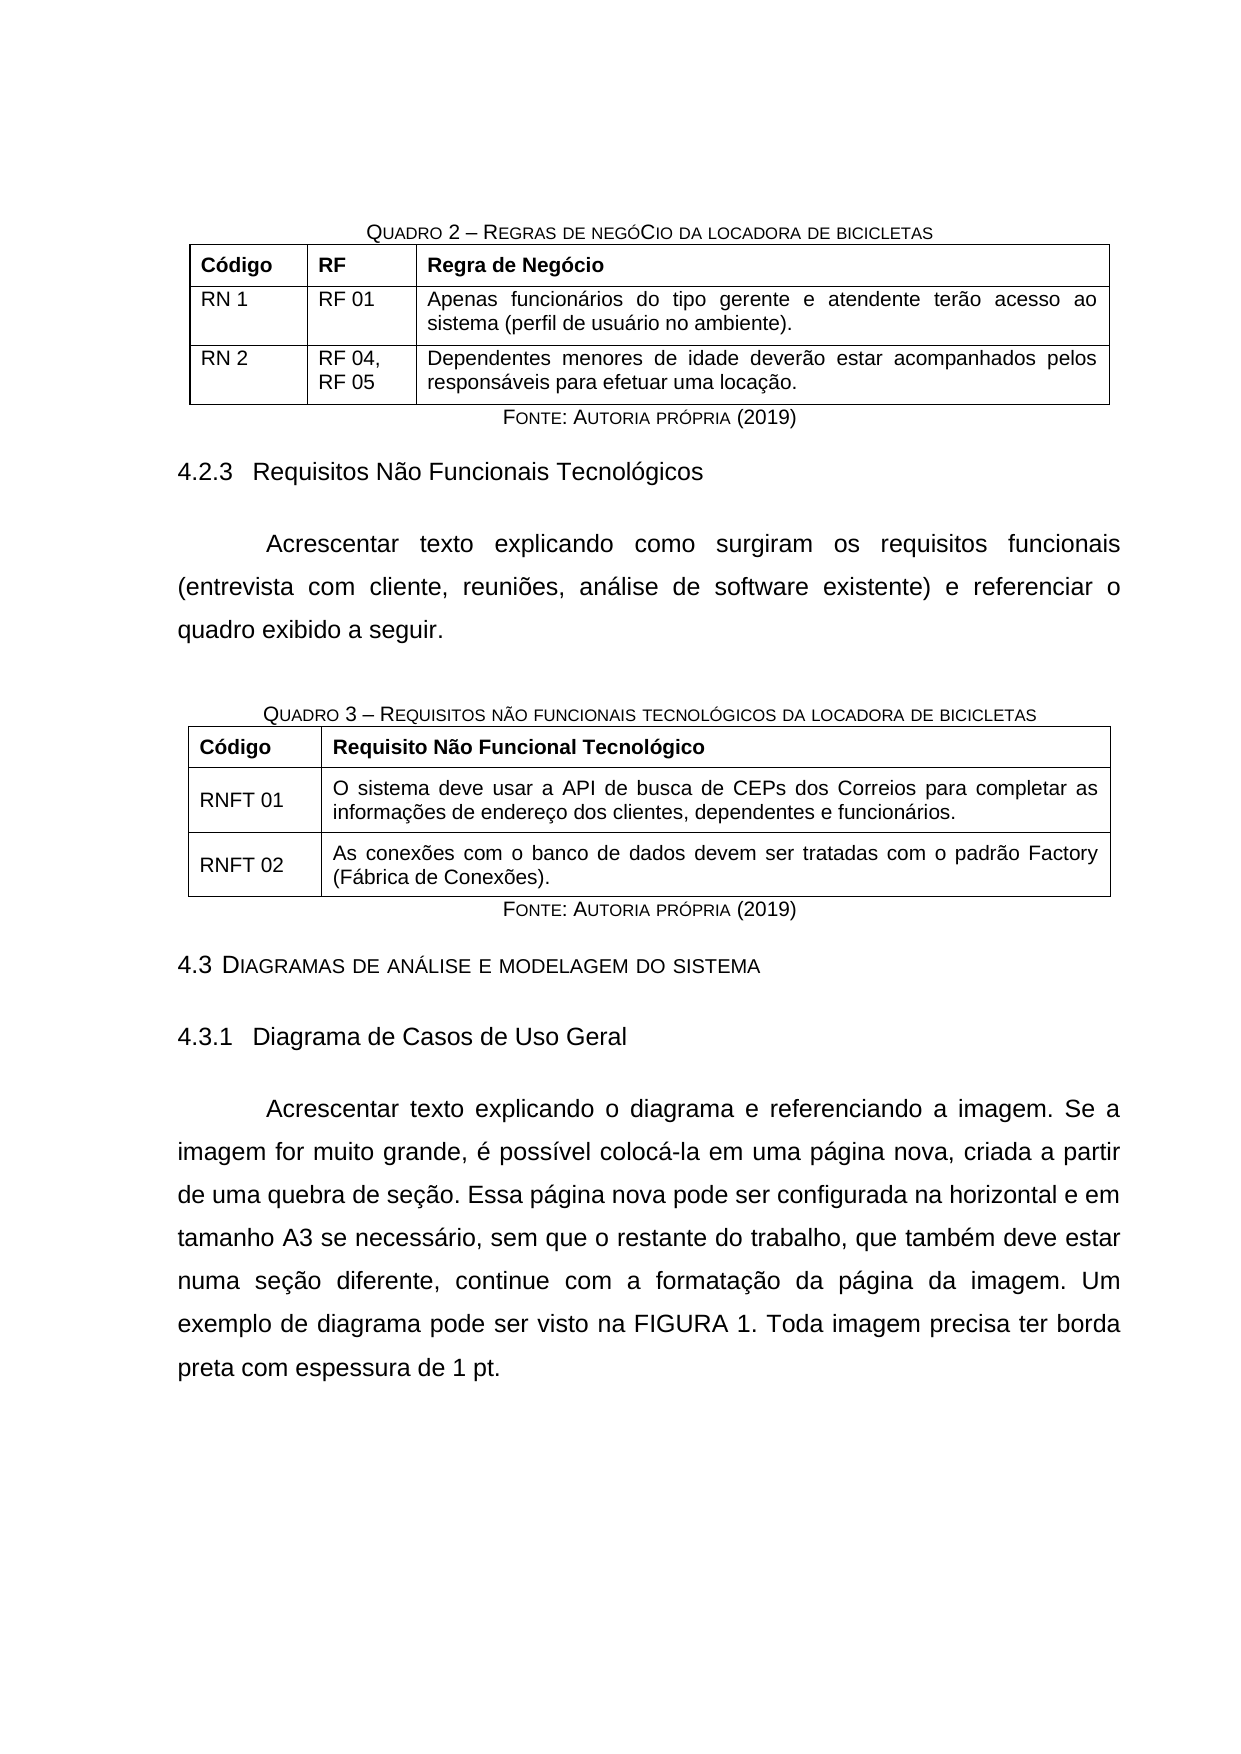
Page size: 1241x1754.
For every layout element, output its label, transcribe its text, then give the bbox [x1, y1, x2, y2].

text Acrescentar texto explicando como surgiram os requisitos funcionais (entrevista com cliente, reuniões, análise de software existente) e referenciar o quadro exibido a seguir. [177, 529, 1122, 644]
table_header Código [191, 245, 307, 286]
table_cell RN 2 [191, 346, 307, 404]
text Fonte: Autoria própria (2019) [177, 897, 1122, 921]
table_cell RF 01 [308, 287, 416, 344]
table_header Regra de Negócio [417, 245, 1109, 286]
table_cell RN 1 [191, 287, 307, 344]
table_header RF [308, 245, 416, 286]
subtitle Diagramas de análise e modelagem do sistema [177, 950, 1122, 979]
text Quadro 2 – Regras de negóCio da locadora de bicicletas [177, 220, 1122, 244]
table_cell Apenas funcionários do tipo gerente e atendente terão acesso ao sistema (perfil de usuário no ambiente). [417, 287, 1109, 344]
table_header Requisito Não Funcional Tecnológico [322, 727, 1110, 767]
table_cell As conexões com o banco de dados devem ser tratadas com o padrão Factory (Fábrica de Conexões). [322, 833, 1110, 896]
subtitle Diagrama de Casos de Uso Geral [177, 1022, 1122, 1051]
table_cell Dependentes menores de idade deverão estar acompanhados pelos responsáveis para efetuar uma locação. [417, 346, 1109, 404]
table_cell RNFT 01 [189, 768, 321, 832]
table_cell O sistema deve usar a API de busca de CEPs dos Correios para completar as informações de endereço dos clientes, dependentes e funcionários. [322, 768, 1110, 832]
text Fonte: Autoria própria (2019) [177, 405, 1122, 429]
table_cell RF 04, RF 05 [308, 346, 416, 404]
subtitle Requisitos Não Funcionais Tecnológicos [177, 457, 1122, 486]
text Acrescentar texto explicando o diagrama e referenciando a imagem. Se a imagem for muito grande, é possível colocá-la em uma página nova, criada a partir de uma quebra de seção. Essa página nova pode ser configurada na horizontal e em tamanho A3 se necessário, sem que o restante do trabalho, que também deve estar numa seção diferente, continue com a formatação da página da imagem. Um exemplo de diagrama pode ser visto na FIGURA 1. Toda imagem precisa ter borda preta com espessura de 1 pt. [177, 1094, 1122, 1381]
text Quadro 3 – Requisitos não funcionais tecnológicos da locadora de bicicletas [177, 702, 1122, 726]
table_header Código [189, 727, 321, 767]
table_cell RNFT 02 [189, 833, 321, 896]
